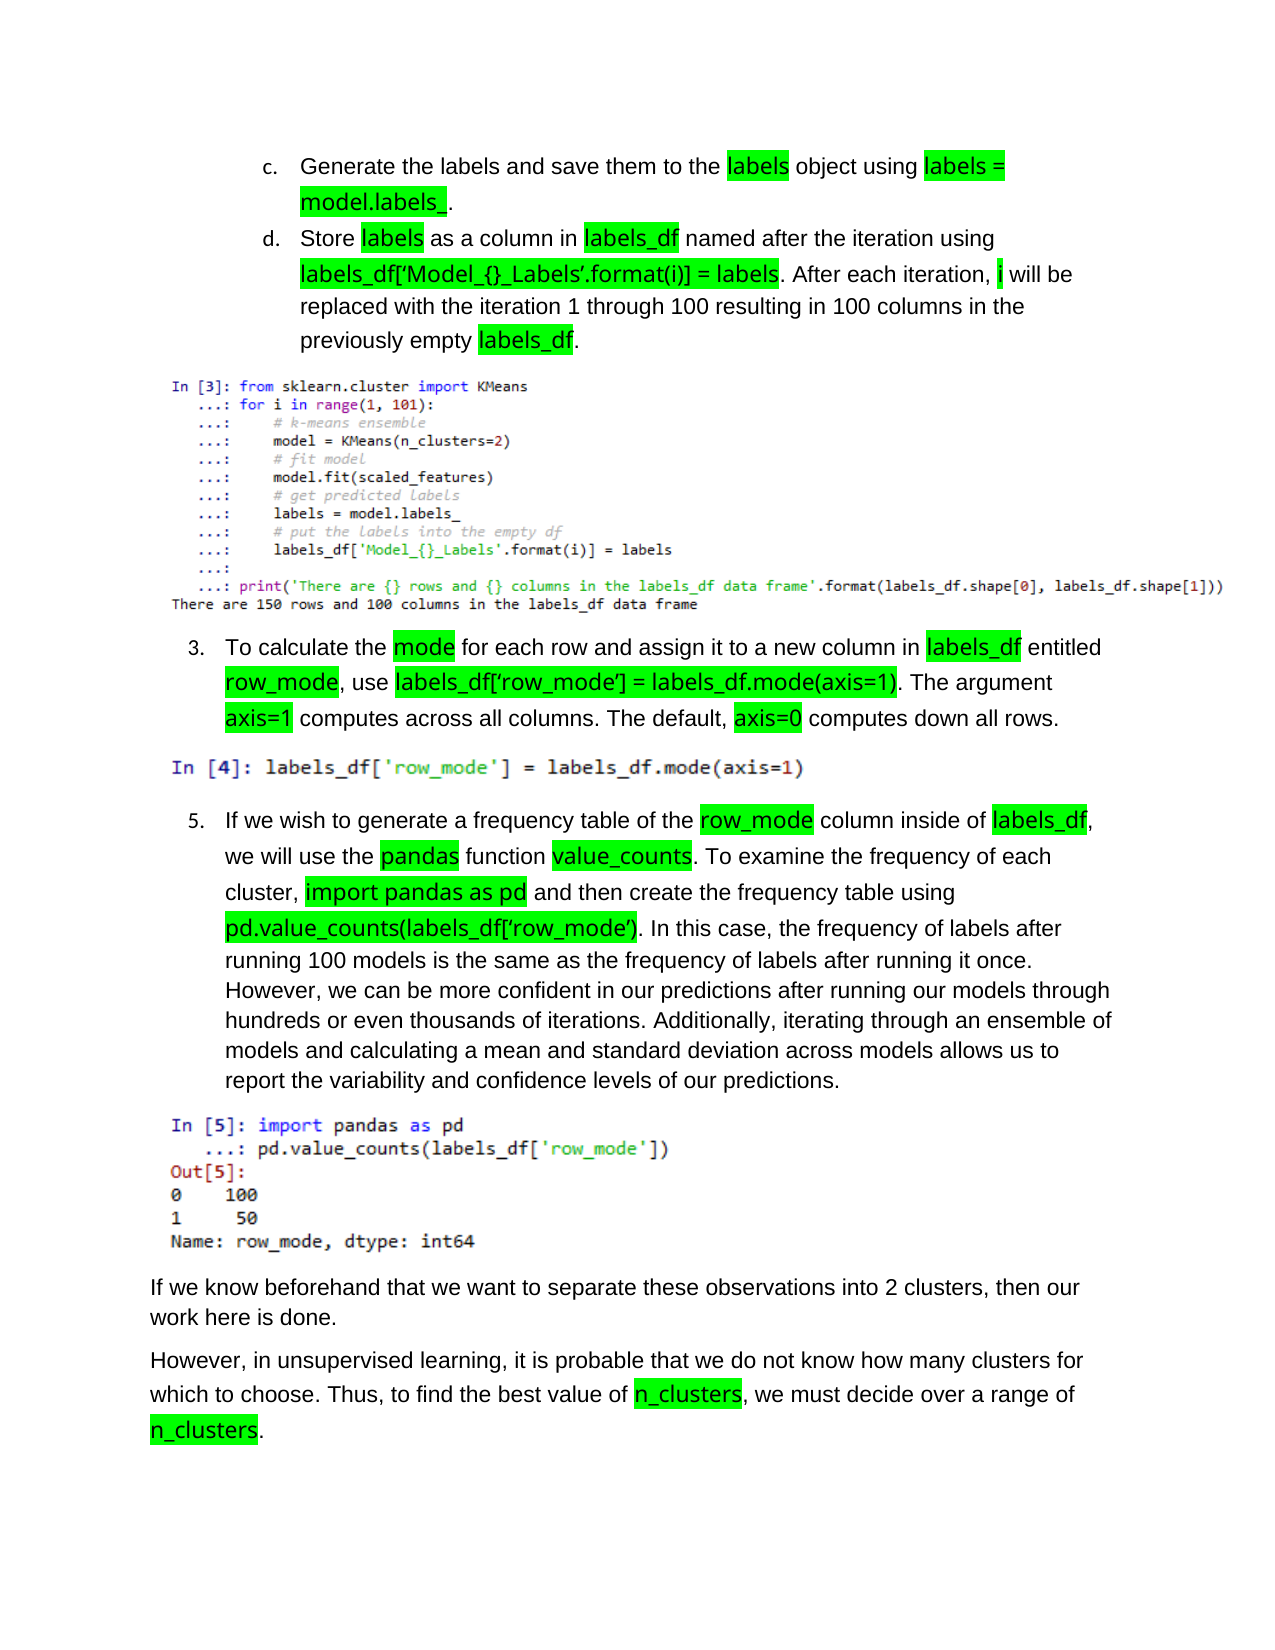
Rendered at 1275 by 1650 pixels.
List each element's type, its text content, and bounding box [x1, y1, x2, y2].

list To calculate the mode for each row and assign it to a new column in labels_df entitled row_mode, use labels_df[‘row_mode’] = labels_df.mode(axis=1). The argument axis=1 computes across all columns. The default, axis=0 computes down all rows. [187, 630, 1125, 733]
text If we know beforehand that we want to separate these observations into 2 clusters, then our work here is done. [150, 1274, 1125, 1330]
list If we wish to generate a frequency table of the row_mode column inside of labels_df, we will use the pandas function value_counts. To examine the frequency of each cluster, import pandas as pd and then create the frequency table using pd.value_counts(labels_df[‘row_mode’). In this case, the frequency of labels after running 100 models is the same as the frequency of labels after running it once. However, we can be more confident in our predictions after running our models through hundreds or even thousands of iterations. Additionally, iterating through an ensemble of models and calculating a mean and standard deviation across models allows us to report the variability and confidence levels of our predictions. [187, 804, 1125, 1094]
list Store labels as a column in labels_df named after the iteration using labels_df[‘Model_{}_Labels’.format(i)] = labels. After each iteration, i will be replaced with the iteration 1 through 100 resulting in 100 columns in the previously empty labels_df. [262, 222, 1125, 355]
list Generate the labels and save them to the labels object using labels = model.labels_. [262, 150, 1125, 217]
